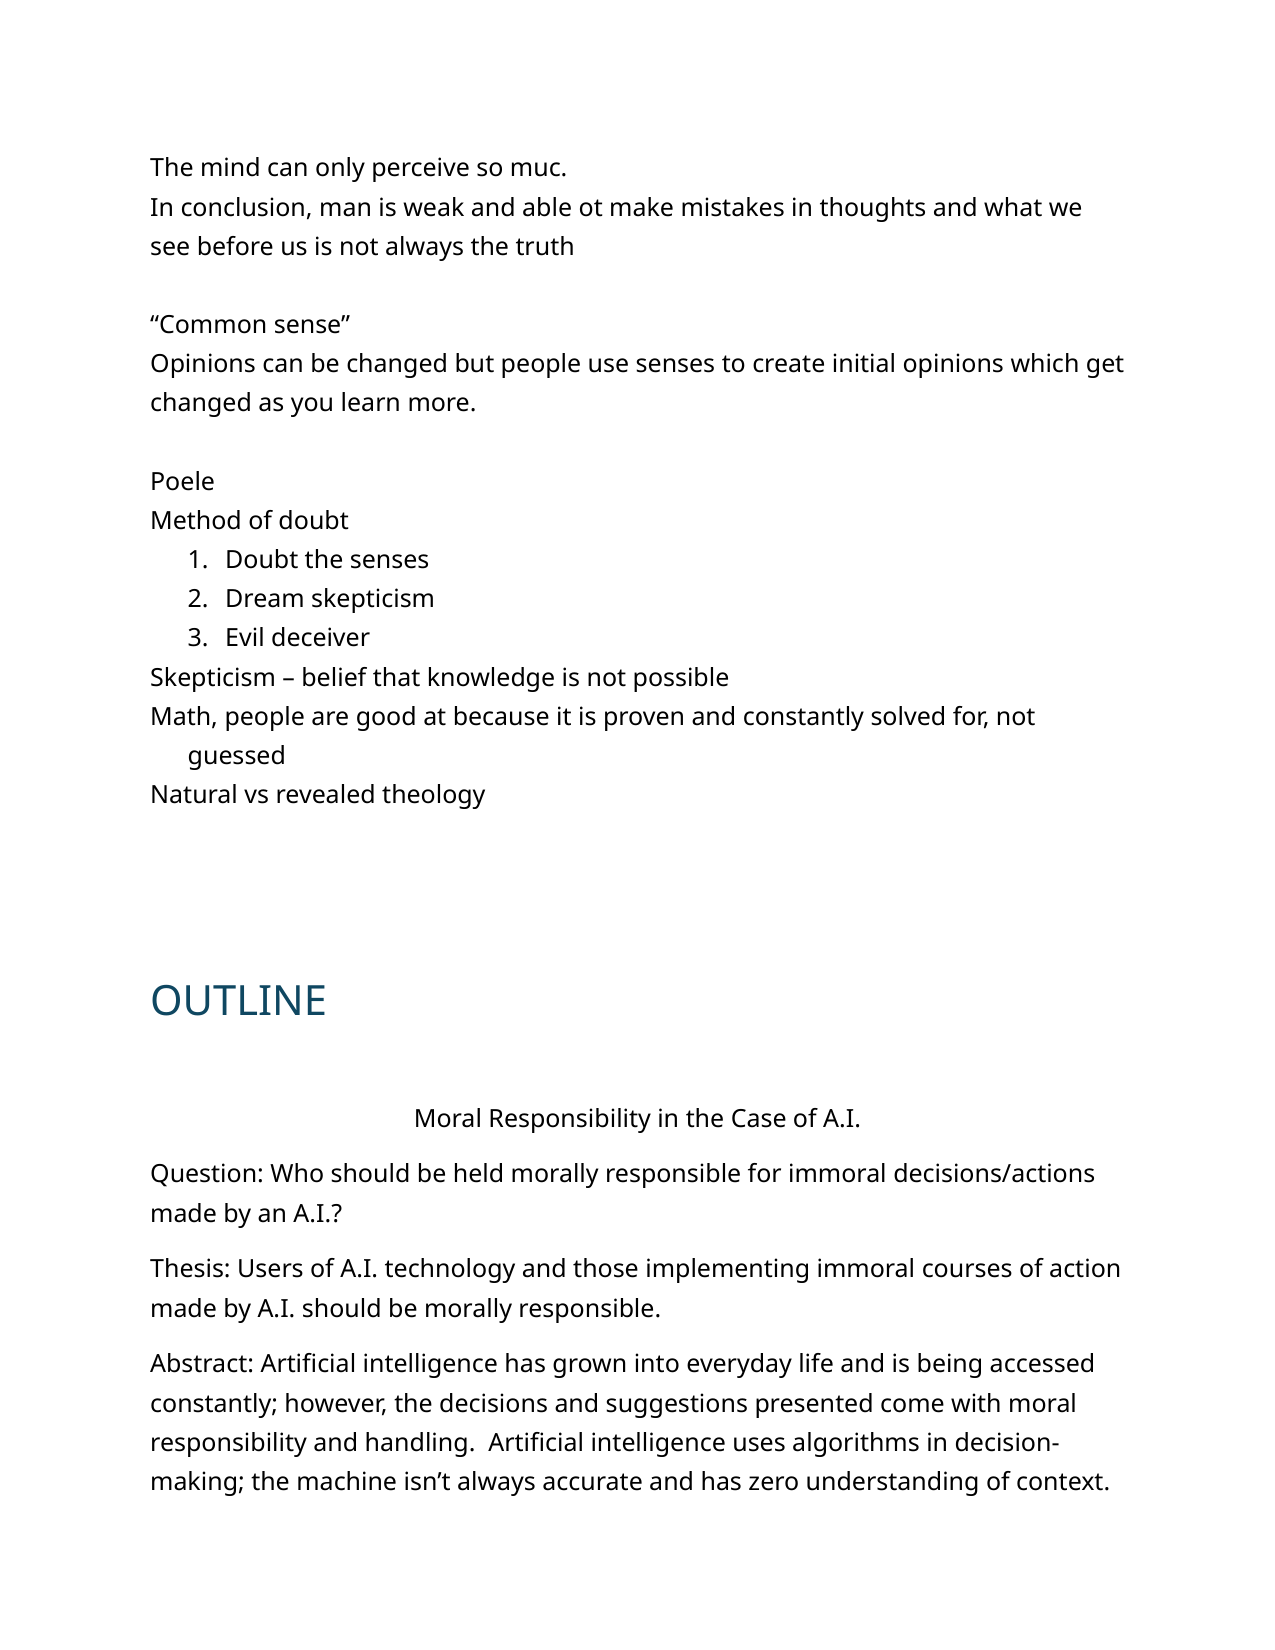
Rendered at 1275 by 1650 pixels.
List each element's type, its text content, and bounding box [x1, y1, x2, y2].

list Natural vs revealed theology [150, 777, 1125, 811]
list Opinions can be changed but people use senses to create initial opinions which get changed as you learn more. [150, 346, 1125, 419]
list Doubt the senses [187, 542, 1125, 576]
list In conclusion, man is weak and able ot make mistakes in thoughts and what we see before us is not always the truth [150, 189, 1125, 262]
list Poele [150, 463, 1125, 497]
text Question: Who should be held morally responsible for immoral decisions/actions made by an A.I.? [150, 1156, 1125, 1229]
list Math, people are good at because it is proven and constantly solved for, not guessed [150, 698, 1125, 772]
list The mind can only perceive so muc. [150, 150, 1125, 184]
subtitle OUTLINE [150, 971, 1125, 1028]
list “Common sense” [150, 307, 1125, 341]
text Thesis: Users of A.I. technology and those implementing immoral courses of action made by A.I. should be morally responsible. [150, 1251, 1125, 1324]
list Evil deceiver [187, 620, 1125, 654]
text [150, 1346, 1125, 1498]
list Skepticism – belief that knowledge is not possible [150, 659, 1125, 693]
text Moral Responsibility in the Case of A.I. [150, 1100, 1125, 1134]
list Method of doubt [150, 502, 1125, 537]
list Dream skepticism [187, 581, 1125, 615]
